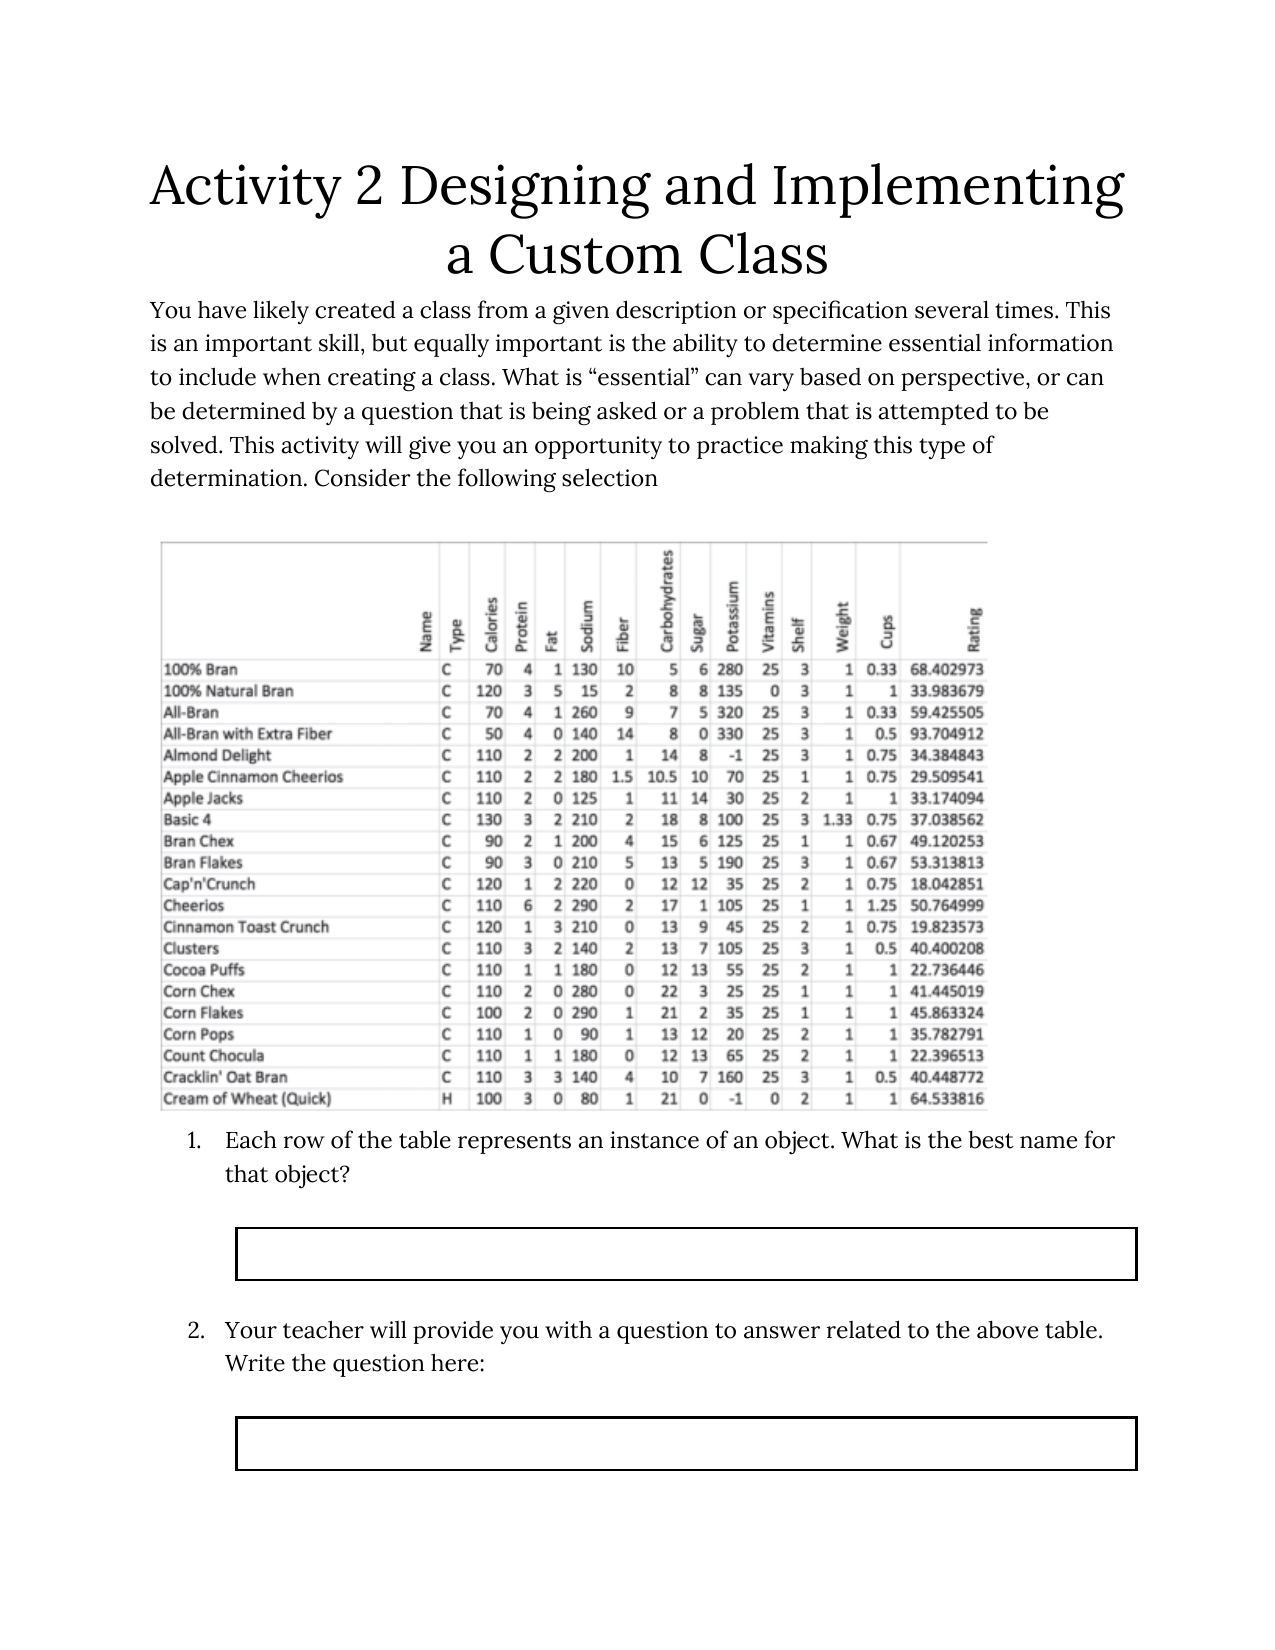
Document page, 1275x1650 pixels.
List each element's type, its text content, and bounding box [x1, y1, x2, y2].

text You have likely created a class from a given description or specification several times. This is an important skill, but equally important is the ability to determine essential information to include when creating a class. What is “essential” can vary based on perspective, or can be determined by a question that is being asked or a problem that is attempted to be solved. This activity will give you an opportunity to practice making this type of determination. Consider the following selection [150, 295, 1125, 493]
list Your teacher will provide you with a question to answer related to the above table. Write the question here: [187, 1315, 1125, 1378]
title Activity 2 Designing and Implementing a Custom Class [150, 150, 1125, 289]
table_header [238, 1419, 1135, 1469]
table_header [238, 1229, 1135, 1279]
list Each row of the table represents an instance of an object. What is the best name for that object? [187, 1126, 1125, 1189]
picture [150, 531, 1005, 1122]
